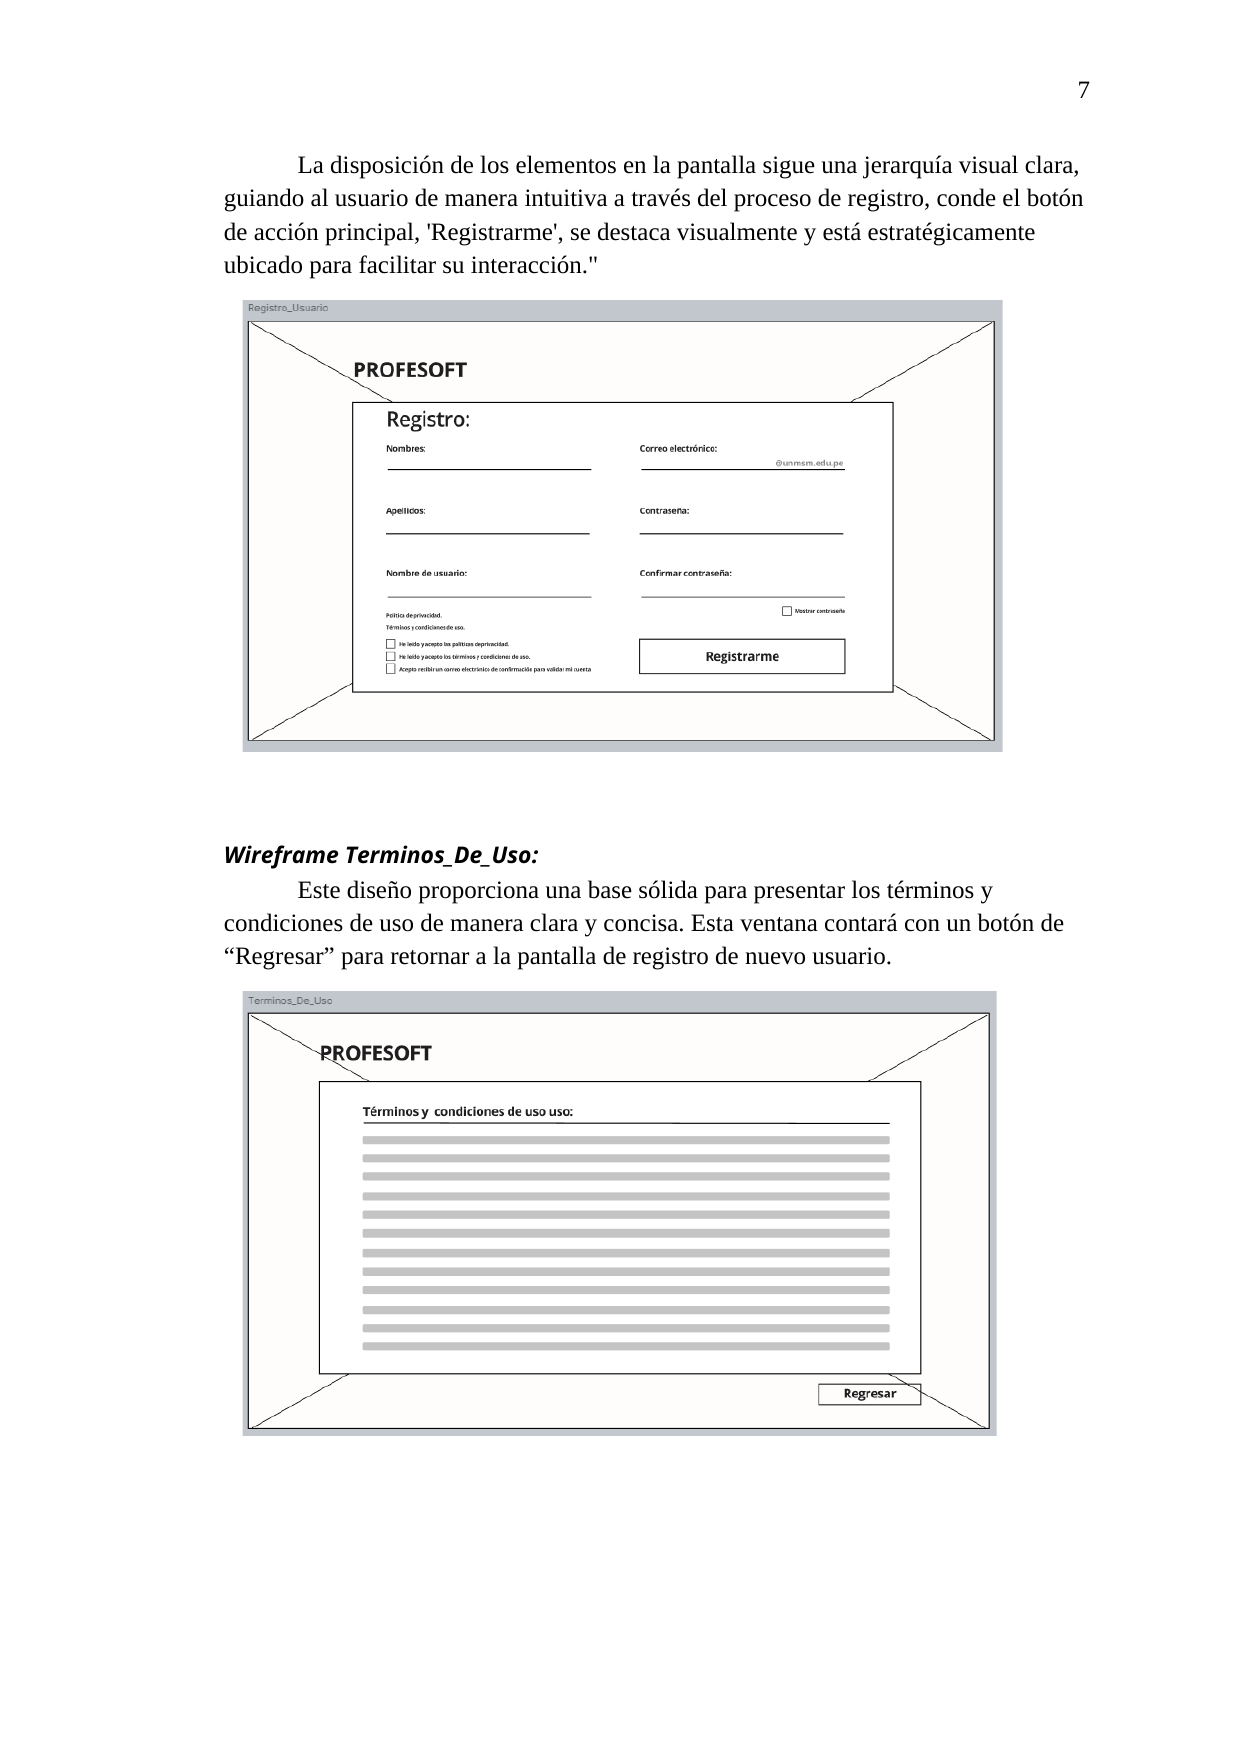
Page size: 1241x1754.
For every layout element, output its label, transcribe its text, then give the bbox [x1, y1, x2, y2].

subtitle Wireframe Terminos_De_Uso: [224, 839, 1090, 870]
text La disposición de los elementos en la pantalla sigue una jerarquía visual clara, guiando al usuario de manera intuitiva a través del proceso de registro, conde el botón de acción principal, 'Registrarme', se destaca visualmente y está estratégicamente ubicado para facilitar su interacción." [224, 150, 1090, 279]
text Este diseño proporciona una base sólida para presentar los términos y condiciones de uso de manera clara y concisa. Esta ventana contará con un botón de “Regresar” para retornar a la pantalla de registro de nuevo usuario. [224, 875, 1090, 970]
